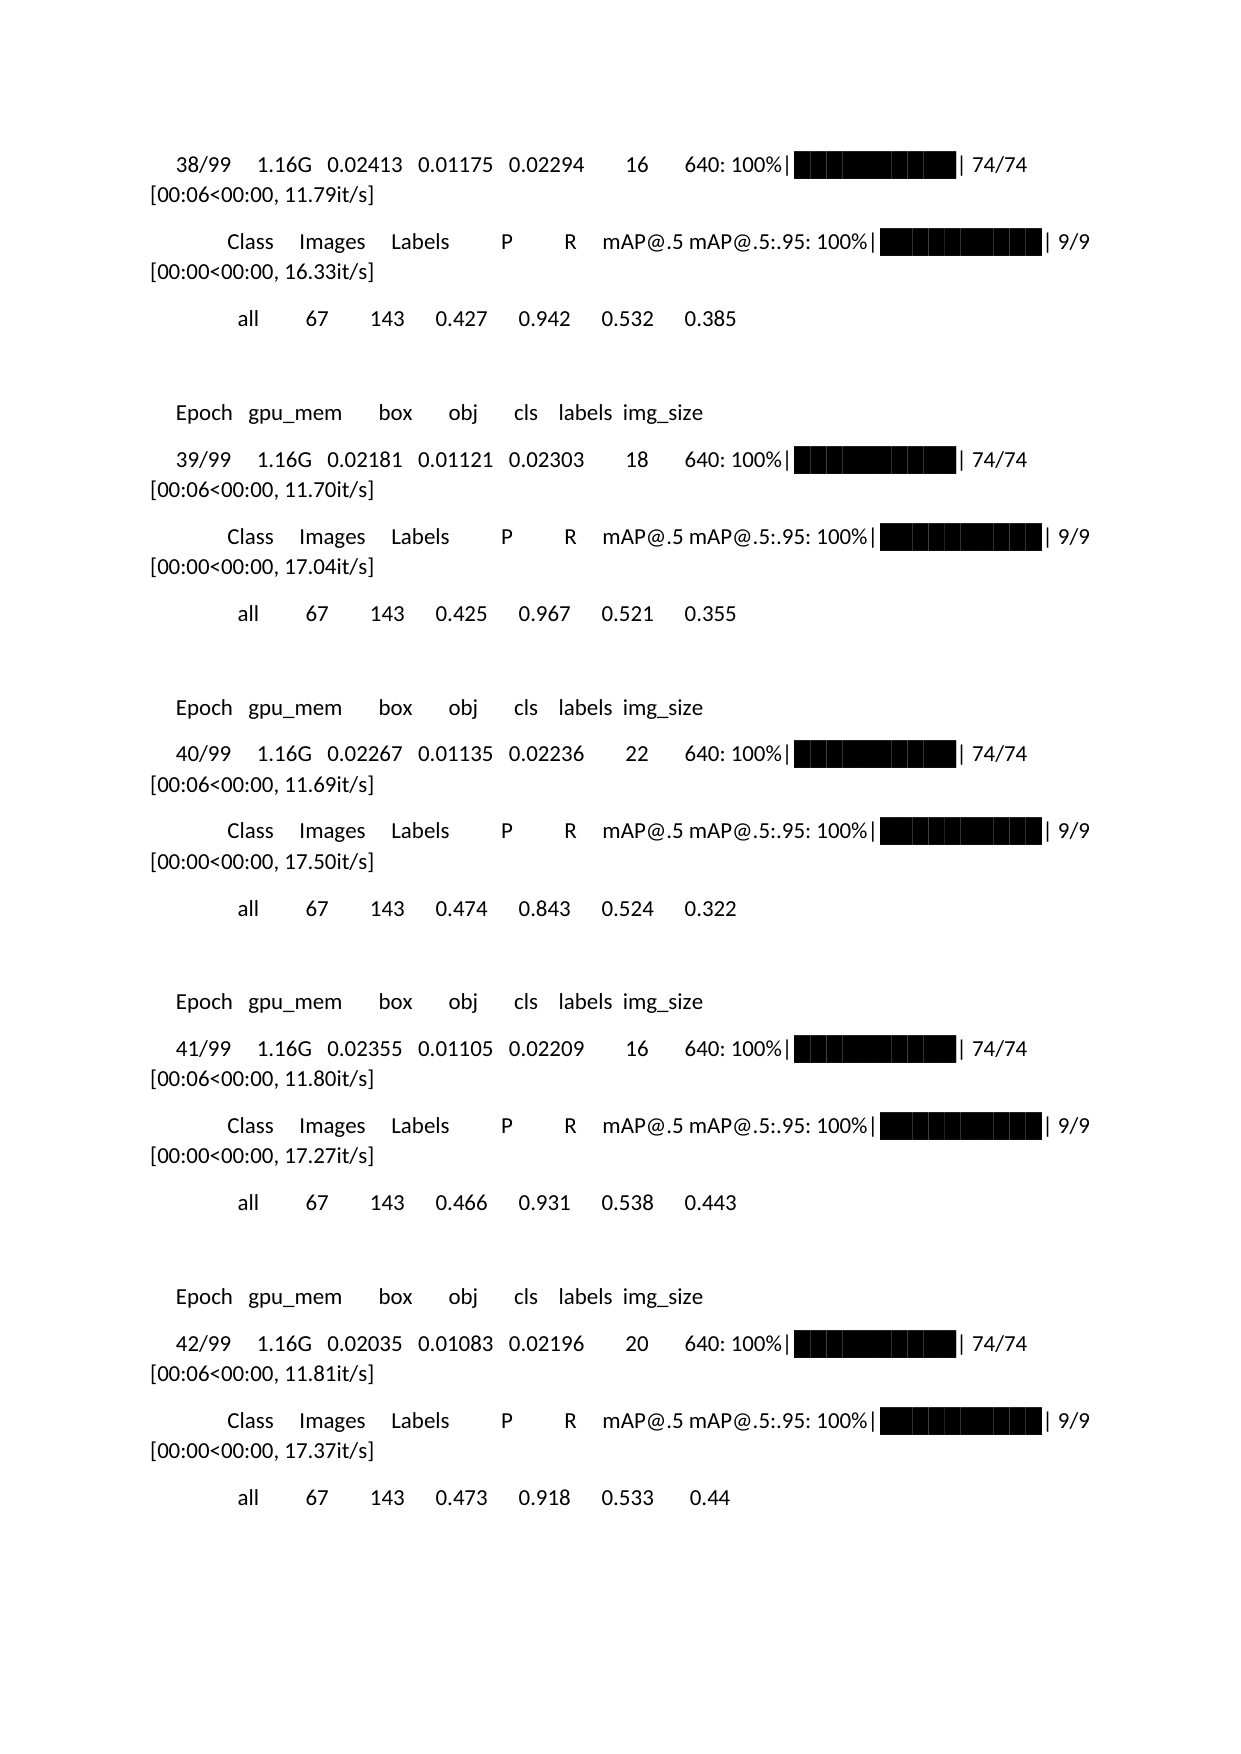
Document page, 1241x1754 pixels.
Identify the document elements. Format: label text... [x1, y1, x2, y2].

text 42/99 1.16G 0.02035 0.01083 0.02196 20 640: 100%|██████████| 74/74 [00:06<00:00, 11.81it/s] [150, 1329, 1090, 1387]
text Epoch gpu_mem box obj cls labels img_size [150, 693, 1090, 721]
text Class Images Labels P R mAP@.5 mAP@.5:.95: 100%|██████████| 9/9 [00:00<00:00, 17.04it/s] [150, 522, 1090, 580]
text all 67 143 0.427 0.942 0.532 0.385 [150, 304, 1090, 332]
text 40/99 1.16G 0.02267 0.01135 0.02236 22 640: 100%|██████████| 74/74 [00:06<00:00, 11.69it/s] [150, 739, 1090, 798]
text Class Images Labels P R mAP@.5 mAP@.5:.95: 100%|██████████| 9/9 [00:00<00:00, 17.50it/s] [150, 817, 1090, 875]
text all 67 143 0.474 0.843 0.524 0.322 [150, 894, 1090, 922]
text Class Images Labels P R mAP@.5 mAP@.5:.95: 100%|██████████| 9/9 [00:00<00:00, 17.37it/s] [150, 1406, 1090, 1464]
text Class Images Labels P R mAP@.5 mAP@.5:.95: 100%|██████████| 9/9 [00:00<00:00, 17.27it/s] [150, 1111, 1090, 1170]
text Epoch gpu_mem box obj cls labels img_size [150, 987, 1090, 1016]
text all 67 143 0.473 0.918 0.533 0.44 [150, 1483, 1090, 1511]
text 39/99 1.16G 0.02181 0.01121 0.02303 18 640: 100%|██████████| 74/74 [00:06<00:00, 11.70it/s] [150, 445, 1090, 503]
text Epoch gpu_mem box obj cls labels img_size [150, 398, 1090, 426]
text 41/99 1.16G 0.02355 0.01105 0.02209 16 640: 100%|██████████| 74/74 [00:06<00:00, 11.80it/s] [150, 1034, 1090, 1093]
text all 67 143 0.466 0.931 0.538 0.443 [150, 1188, 1090, 1217]
text Epoch gpu_mem box obj cls labels img_size [150, 1282, 1090, 1310]
text Class Images Labels P R mAP@.5 mAP@.5:.95: 100%|██████████| 9/9 [00:00<00:00, 16.33it/s] [150, 227, 1090, 285]
text all 67 143 0.425 0.967 0.521 0.355 [150, 599, 1090, 627]
text 38/99 1.16G 0.02413 0.01175 0.02294 16 640: 100%|██████████| 74/74 [00:06<00:00, 11.79it/s] [150, 150, 1090, 208]
